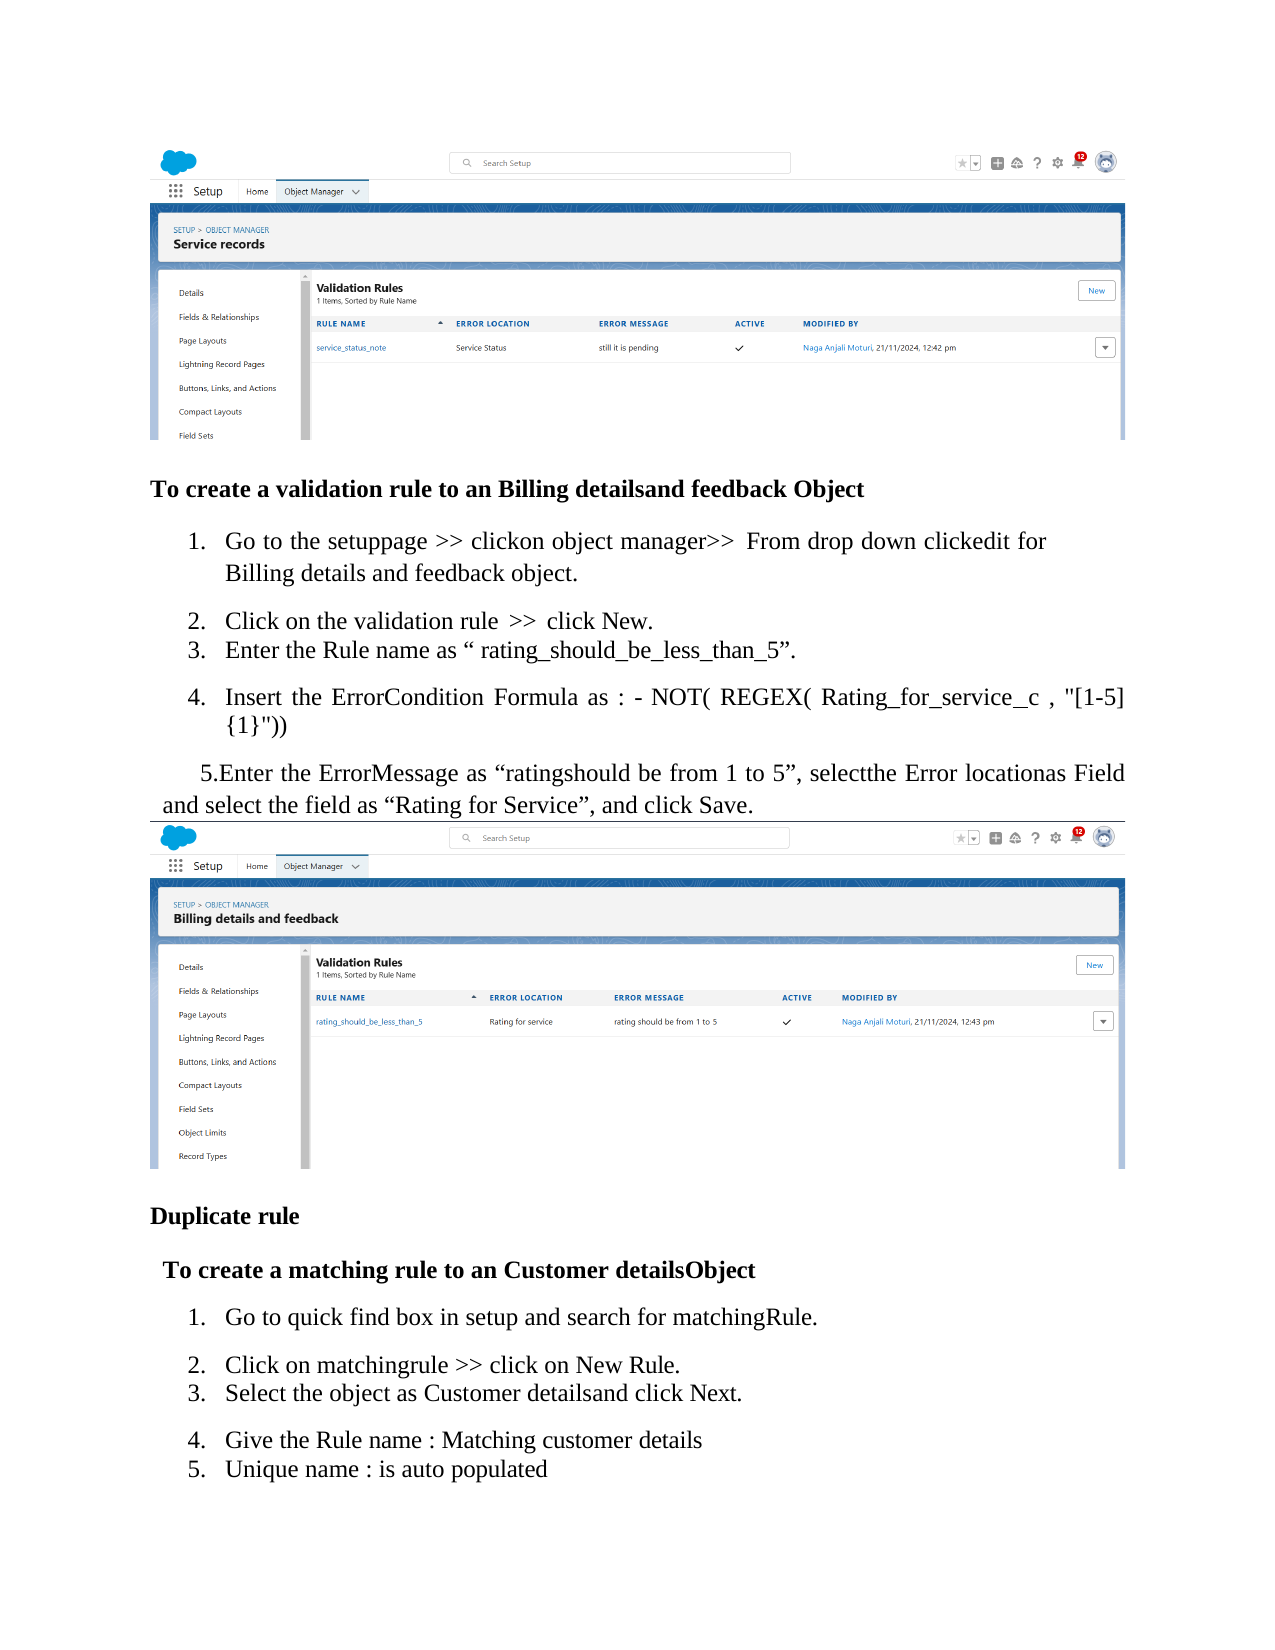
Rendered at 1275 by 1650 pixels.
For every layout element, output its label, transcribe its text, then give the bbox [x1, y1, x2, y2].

text To create a matching rule to an Customer detailsObject [162, 1255, 1125, 1284]
list Go to the setuppage >> clickon object manager>> From drop down clickedit for Billing details and feedback object. [187, 526, 1046, 586]
list Click on matchingrule >> click on New Rule. [187, 1350, 1125, 1378]
list Give the Rule name : Matching customer details [187, 1425, 1125, 1454]
subtitle To create a validation rule to an Billing detailsand feedback Object [150, 474, 1125, 503]
list Unique name : is auto populated [187, 1454, 1125, 1482]
picture [150, 150, 1125, 440]
list Click on the validation rule >> click New. [187, 606, 1125, 635]
text 5.Enter the ErrorMessage as “ratingshould be from 1 to 5”, selectthe Error locationas Field and select the field as “Rating for Service”, and click Save. [162, 758, 1125, 819]
list Enter the Rule name as “ rating_should_be_less_than_5”. [187, 635, 1125, 664]
list Select the object as Customer detailsand click Next. [187, 1378, 1125, 1407]
list Insert the ErrorCondition Formula as : - NOT( REGEX( Rating_for_service c , "[1-5]{1}")) [187, 682, 1125, 739]
subtitle Duplicate rule [150, 1201, 1125, 1230]
list Go to quick find box in setup and search for matchingRule. [187, 1302, 1125, 1330]
picture [150, 821, 1125, 1169]
